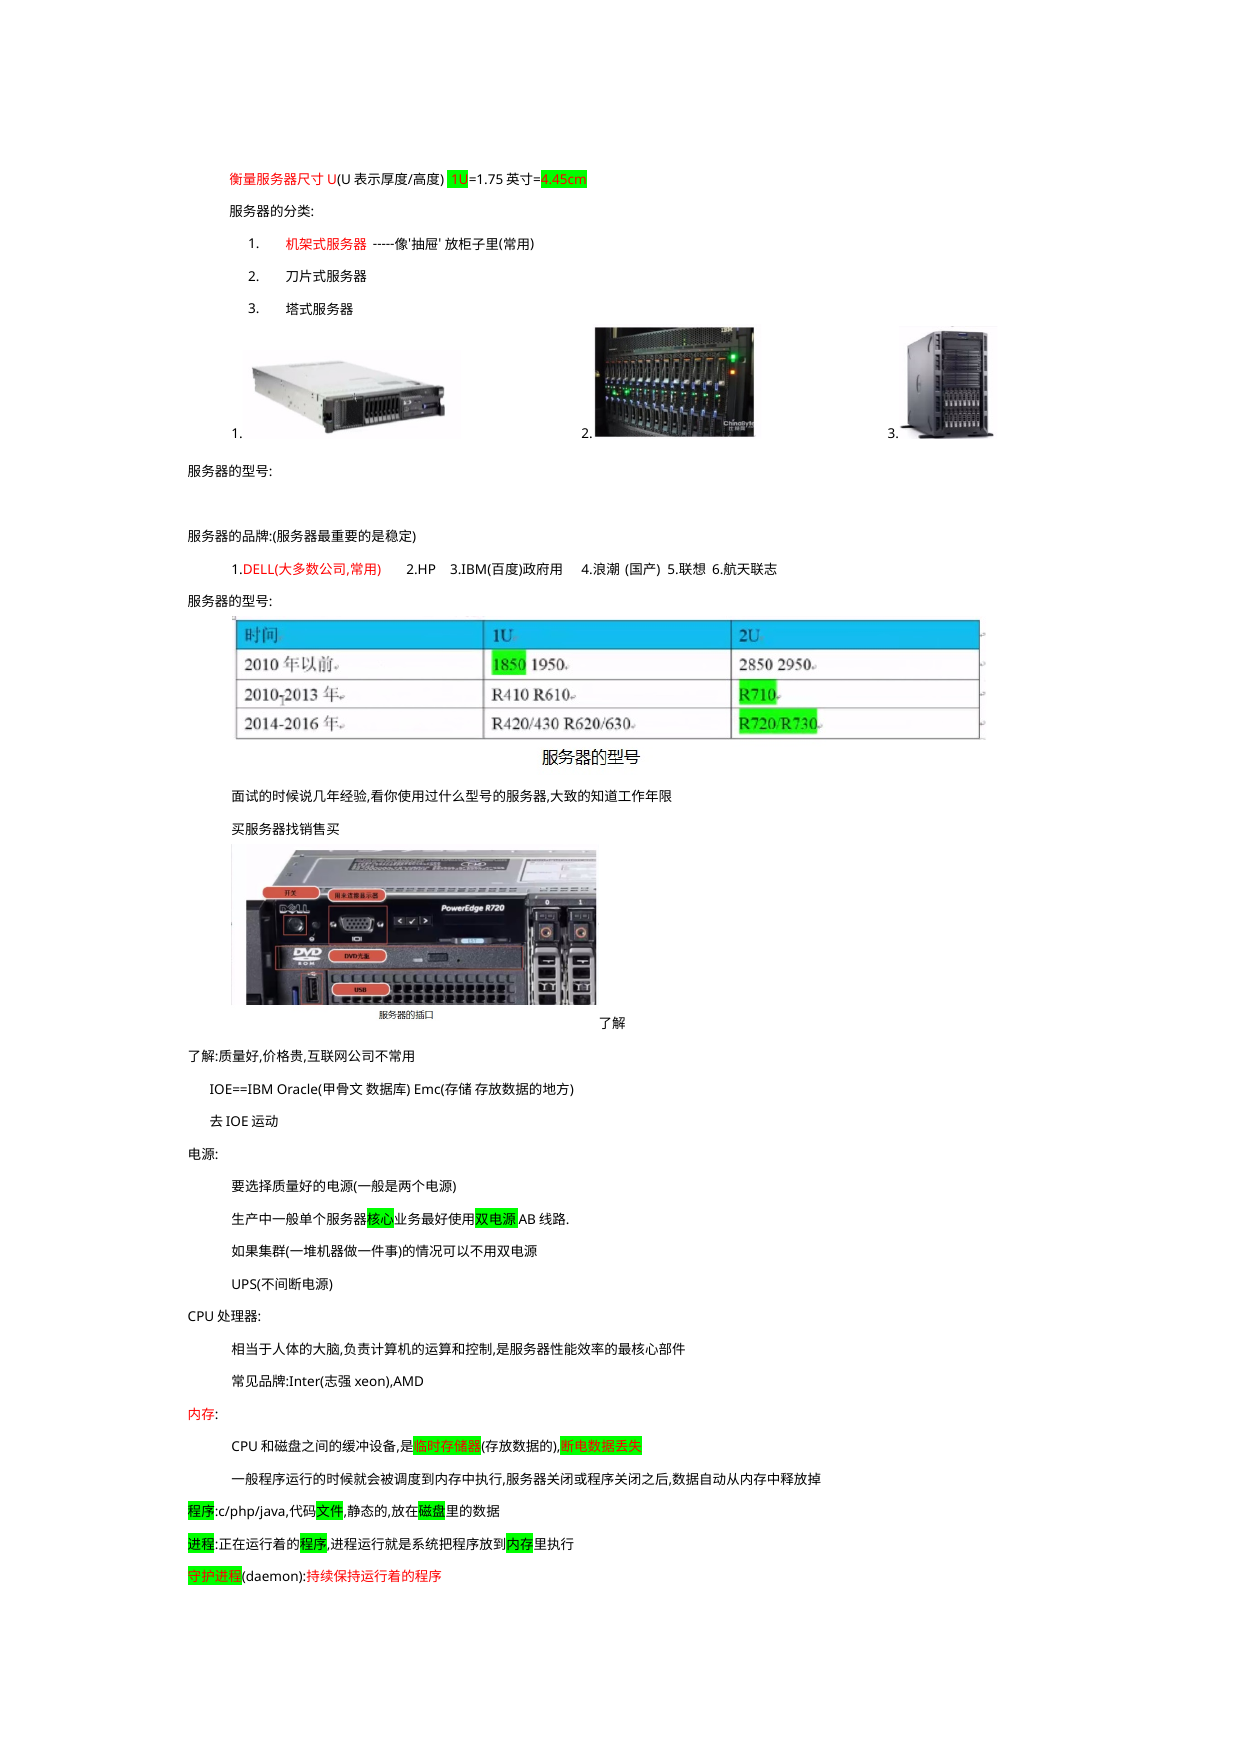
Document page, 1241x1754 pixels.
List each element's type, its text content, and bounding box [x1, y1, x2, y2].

text IOE==IBM Oracle(甲骨文 数据库) Emc(存储 存放数据的地方) [209, 1072, 1053, 1104]
text 了解:质量好,价格贵,互联网公司不常用 [187, 1039, 1053, 1072]
list 机架式服务器 -----像'抽屉' 放柜子里(常用) [248, 227, 1053, 259]
text 内存: [187, 1397, 1053, 1429]
text 面试的时候说几年经验,看你使用过什么型号的服务器,大致的知道工作年限 [231, 779, 1053, 812]
list 刀片式服务器 [248, 259, 1053, 292]
text 去IOE运动 [209, 1104, 1053, 1137]
text CPU和磁盘之间的缓冲设备,是临时存储器(存放数据的),断电数据丢失 一般程序运行的时候就会被调度到内存中执行,服务器关闭或程序关闭之后,数据自动从内存中释放掉 [187, 1429, 1053, 1494]
picture [232, 616, 1008, 775]
text 衡量服务器尺寸 U(U表示厚度/高度) 1U=1.75英寸=4.45cm [229, 162, 1053, 194]
text 程序:c/php/java,代码文件,静态的,放在磁盘里的数据 进程:正在运行着的程序,进程运行就是系统把程序放到内存里执行 守护进程(daemon):持续保持运行着的程序 [187, 1494, 1053, 1592]
text 要选择质量好的电源(一般是两个电源) [187, 1169, 1053, 1202]
text 1.DELL(大多数公司,常用) 2.HP 3.IBM(百度)政府用 4.浪潮 (国产) 5.联想 6.航天联志 [187, 552, 1053, 584]
text 电源: [187, 1137, 1053, 1169]
picture [898, 326, 998, 439]
text UPS(不间断电源) CPU处理器: [187, 1267, 1053, 1332]
picture [592, 324, 762, 439]
text 生产中一般单个服务器核心业务最好使用双电源AB线路. [187, 1202, 1053, 1234]
text 如果集群(一堆机器做一件事)的情况可以不用双电源 [187, 1234, 1053, 1267]
text 服务器的品牌:(服务器最重要的是稳定) [187, 519, 1053, 552]
picture [242, 350, 462, 439]
text 相当于人体的大脑,负责计算机的运算和控制,是服务器性能效率的最核心部件 [187, 1332, 1053, 1364]
text 服务器的型号: [187, 584, 1053, 617]
text 买服务器找销售买 [231, 812, 1053, 844]
list 塔式服务器 [248, 292, 1053, 324]
text 服务器的分类: [229, 194, 1053, 227]
text 服务器的型号: [187, 454, 1053, 487]
picture [231, 844, 599, 1028]
text 常见品牌:Inter(志强 xeon),AMD [187, 1364, 1053, 1397]
